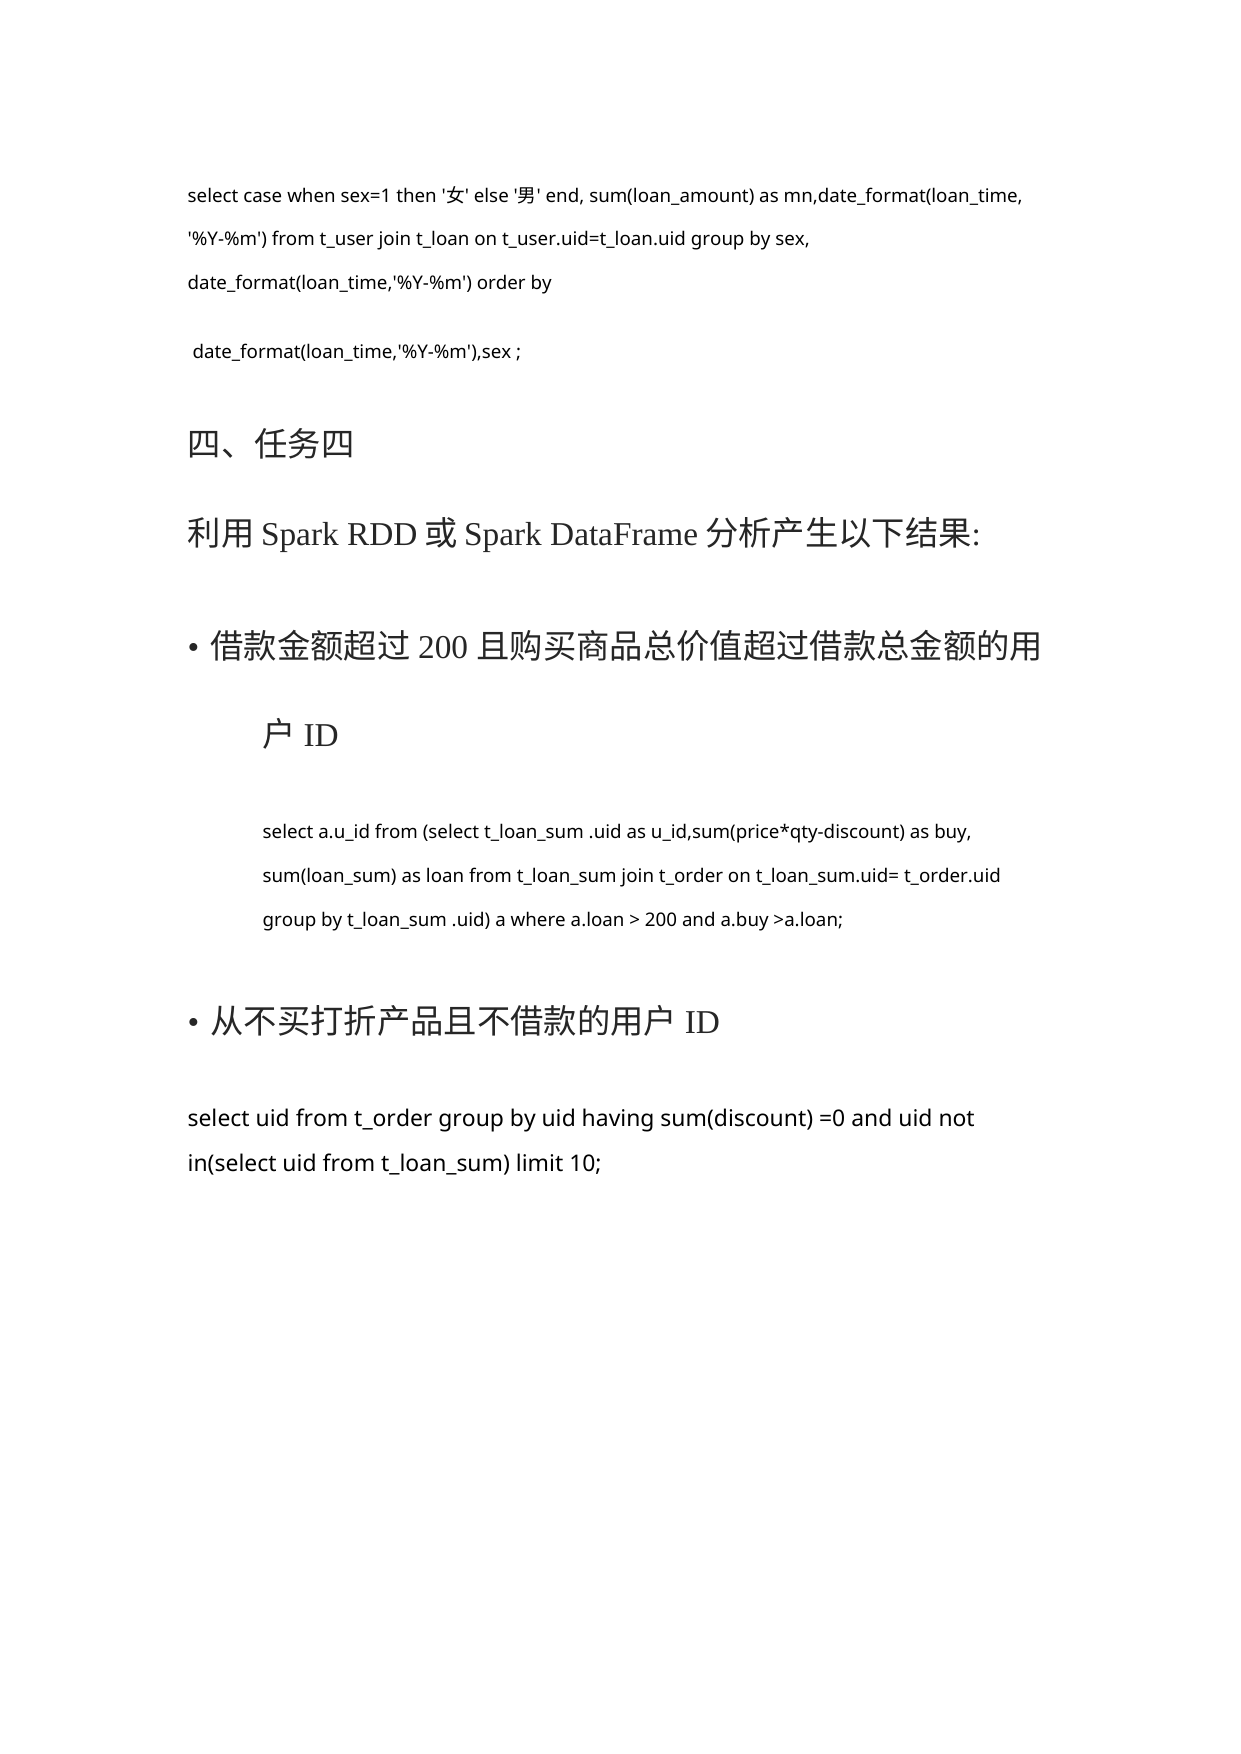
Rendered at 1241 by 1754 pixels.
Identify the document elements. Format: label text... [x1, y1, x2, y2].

text date_format(loan_time,'%Y-%m'),sex ; [187, 329, 1053, 373]
list 从不买打折产品且不借款的用户 ID [187, 974, 1053, 1063]
text select a.u_id from (select t_loan_sum .uid as u_id,sum(price*qty-discount) as buy, sum(loan_sum) as loan from t_loan_sum join t_order on t_loan_sum.uid= t_order.uid group by t_loan_sum .uid) a where a.loan > 200 and a.buy >a.loan; [262, 809, 1053, 941]
text 四、任务四 [187, 398, 1053, 486]
text select case when sex=1 then '女' else '男' end, sum(loan_amount) as mn,date_format(loan_time, '%Y-%m') from t_user join t_loan on t_user.uid=t_loan.uid group by sex, date_format(loan_time,'%Y-%m') order by [187, 172, 1053, 304]
list 借款金额超过 200 且购买商品总价值超过借款总金额的用户 ID [187, 599, 1053, 776]
text select uid from t_order group by uid having sum(discount) =0 and uid not in(select uid from t_loan_sum) limit 10; [187, 1096, 1053, 1184]
text 利用Spark RDD或Spark DataFrame分析产生以下结果: [187, 486, 1053, 574]
